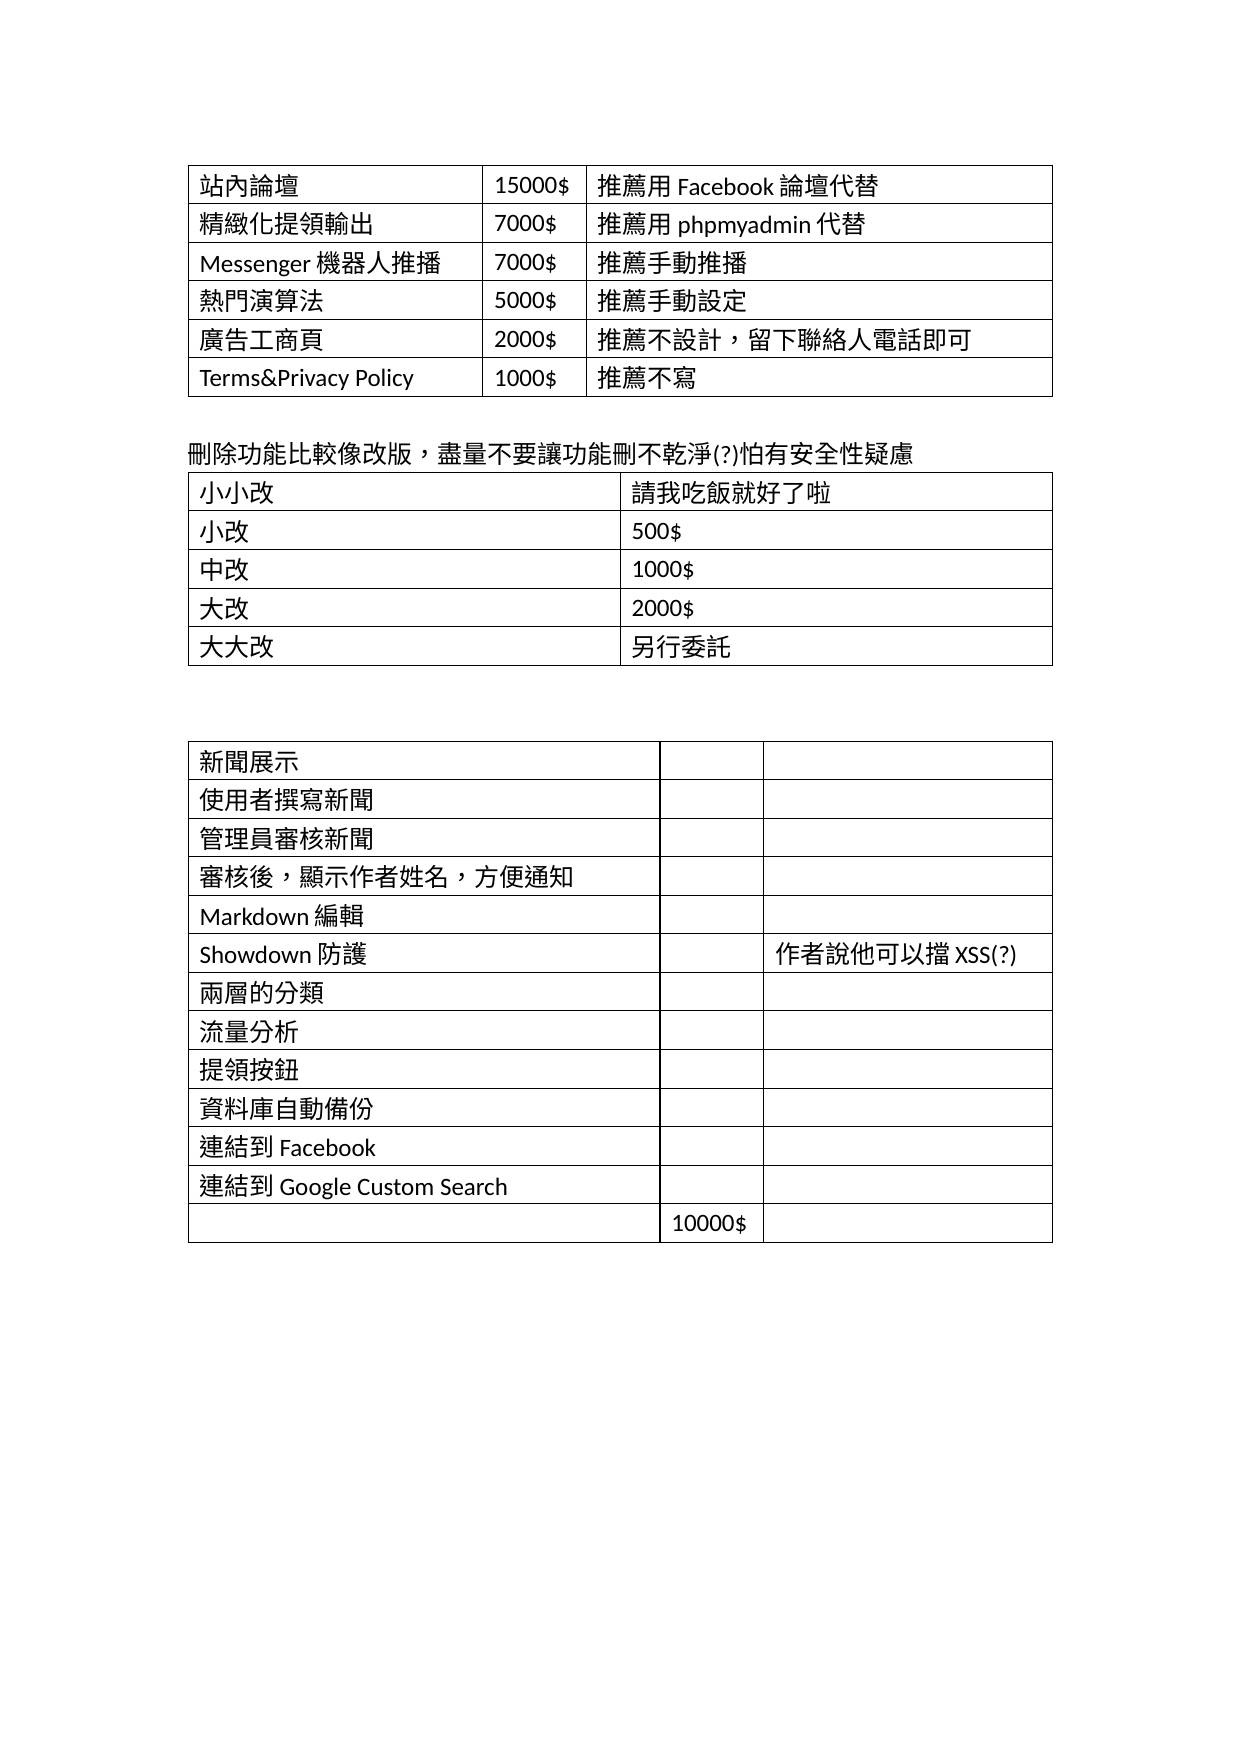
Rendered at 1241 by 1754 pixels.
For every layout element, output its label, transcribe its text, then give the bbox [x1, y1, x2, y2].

table_cell 7000$ [483, 204, 586, 242]
text 刪除功能比較像改版，盡量不要讓功能刪不乾淨(?)怕有安全性疑慮 [187, 434, 1053, 472]
table_cell [661, 780, 763, 818]
table_header 推薦用Facebook論壇代替 [587, 166, 1052, 203]
table_cell 2000$ [621, 589, 1052, 626]
table_cell 中改 [189, 550, 620, 587]
table_cell 推薦不設計，留下聯絡人電話即可 [587, 320, 1052, 357]
table_header 新聞展示 [189, 742, 659, 779]
table_header 小小改 [189, 473, 620, 510]
table_cell 1000$ [621, 550, 1052, 587]
table_cell 精緻化提領輸出 [189, 204, 482, 242]
table_cell 推薦不寫 [587, 358, 1052, 396]
table_cell 熱門演算法 [189, 281, 482, 319]
table_cell 5000$ [483, 281, 586, 319]
table_cell [661, 1127, 763, 1164]
table_cell 另行委託 [621, 627, 1052, 664]
table_cell 連結到Facebook [189, 1127, 659, 1164]
table_cell 審核後，顯示作者姓名，方便通知 [189, 857, 659, 895]
table_cell [764, 780, 1052, 818]
table_cell [661, 1166, 763, 1203]
table_cell 管理員審核新聞 [189, 819, 659, 856]
table_cell 使用者撰寫新聞 [189, 780, 659, 818]
table_cell 7000$ [483, 243, 586, 280]
table_cell [764, 1204, 1052, 1242]
table_cell Markdown編輯 [189, 896, 659, 933]
table_cell [189, 1204, 659, 1242]
table_cell 推薦手動推播 [587, 243, 1052, 280]
table_cell 2000$ [483, 320, 586, 357]
table_header 站內論壇 [189, 166, 482, 203]
table_cell [661, 819, 763, 856]
table_cell 提領按鈕 [189, 1050, 659, 1087]
table_cell 資料庫自動備份 [189, 1089, 659, 1126]
table_header [764, 742, 1052, 779]
table_cell 兩層的分類 [189, 973, 659, 1010]
table_cell Messenger機器人推播 [189, 243, 482, 280]
table_cell [764, 1011, 1052, 1049]
table_cell Terms&Privacy Policy [189, 358, 482, 396]
table_cell [661, 1011, 763, 1049]
table_cell 推薦用phpmyadmin代替 [587, 204, 1052, 242]
table_cell Showdown防護 [189, 934, 659, 972]
table_cell 大改 [189, 589, 620, 626]
table_cell [661, 973, 763, 1010]
table_header 請我吃飯就好了啦 [621, 473, 1052, 510]
table_cell 推薦手動設定 [587, 281, 1052, 319]
table_cell 流量分析 [189, 1011, 659, 1049]
table_cell 500$ [621, 511, 1052, 549]
table_cell [764, 1050, 1052, 1087]
table_cell 小改 [189, 511, 620, 549]
table_cell [764, 973, 1052, 1010]
table_cell 連結到Google Custom Search [189, 1166, 659, 1203]
table_cell [661, 934, 763, 972]
table_cell [661, 1050, 763, 1087]
table_cell [764, 1166, 1052, 1203]
table_header 15000$ [483, 166, 586, 203]
table_cell [764, 819, 1052, 856]
table_cell 1000$ [483, 358, 586, 396]
table_cell [661, 896, 763, 933]
table_cell [661, 1089, 763, 1126]
table_cell 作者說他可以擋XSS(?) [764, 934, 1052, 972]
table_cell [764, 1127, 1052, 1164]
table_cell [764, 896, 1052, 933]
table_cell 10000$ [661, 1204, 763, 1242]
table_header [661, 742, 763, 779]
table_cell 大大改 [189, 627, 620, 664]
table_cell [764, 857, 1052, 895]
table_cell 廣告工商頁 [189, 320, 482, 357]
table_cell [661, 857, 763, 895]
table_cell [764, 1089, 1052, 1126]
